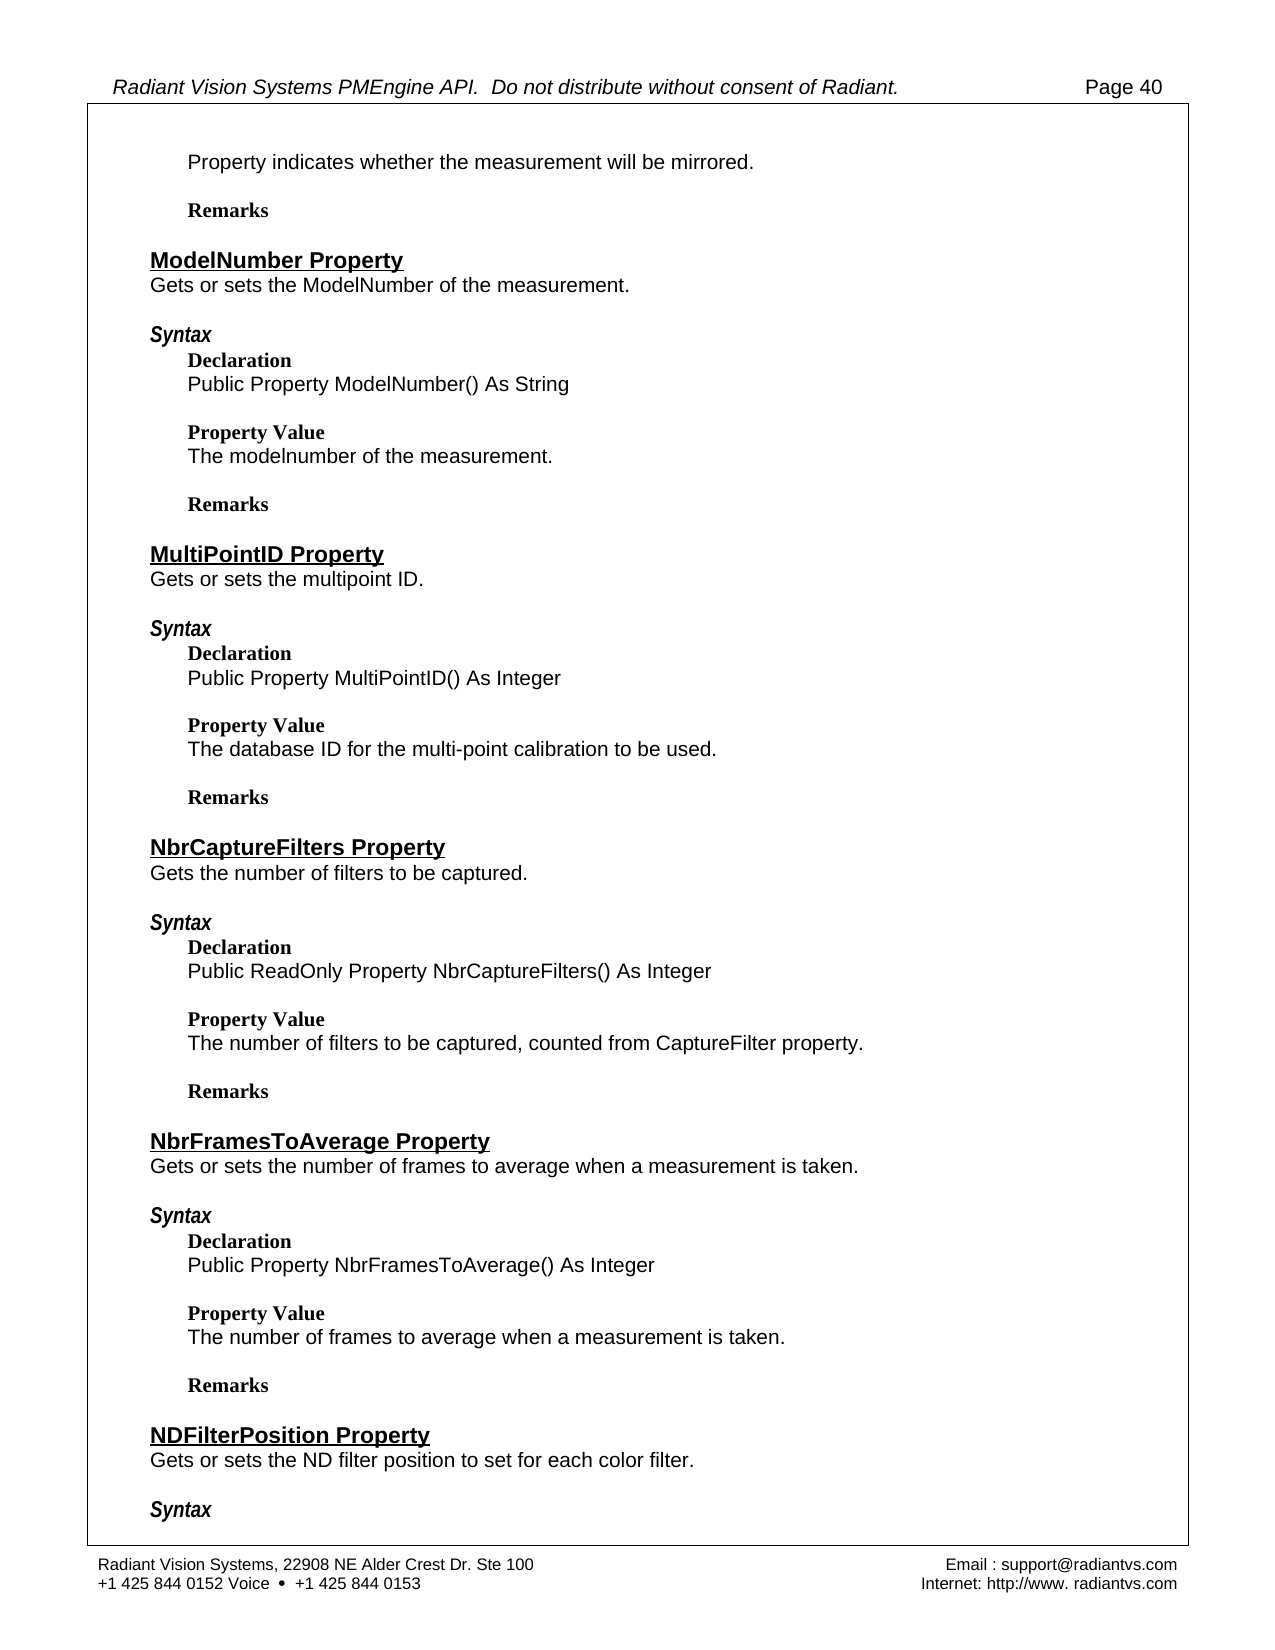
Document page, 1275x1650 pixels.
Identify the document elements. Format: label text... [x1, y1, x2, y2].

subtitle Property Value [187, 419, 1162, 444]
text Public Property MultiPointID() As Integer [187, 665, 1087, 689]
text The number of frames to average when a measurement is taken. [187, 1324, 1162, 1348]
subtitle Syntax [150, 615, 1162, 641]
subtitle NbrFramesToAverage Property [150, 1128, 1162, 1154]
subtitle Syntax [150, 321, 1162, 348]
subtitle Gets or sets the number of frames to average when a measurement is taken. [150, 1154, 1162, 1178]
subtitle Gets the number of filters to be captured. [150, 861, 1162, 884]
subtitle Property Value [187, 1301, 1162, 1324]
subtitle Gets or sets the multipoint ID. [150, 567, 1162, 591]
subtitle Gets or sets the ModelNumber of the measurement. [150, 273, 1162, 297]
subtitle Remarks [187, 1372, 1162, 1397]
subtitle NDFilterPosition Property [150, 1422, 1162, 1448]
subtitle ModelNumber Property [150, 247, 1162, 273]
text The number of filters to be captured, counted from CaptureFilter property. [187, 1031, 1162, 1055]
text Public Property NbrFramesToAverage() As Integer [187, 1253, 1087, 1277]
text The modelnumber of the measurement. [187, 444, 1162, 468]
subtitle Declaration [187, 641, 1162, 665]
subtitle Property Value [187, 713, 1162, 737]
text Public ReadOnly Property NbrCaptureFilters() As Integer [187, 959, 1087, 983]
subtitle Remarks [187, 198, 1162, 222]
subtitle Syntax [150, 1496, 1162, 1522]
subtitle Remarks [187, 492, 1162, 516]
subtitle Declaration [187, 348, 1162, 372]
subtitle Remarks [187, 785, 1162, 809]
subtitle Syntax [150, 908, 1162, 935]
subtitle MultiPointID Property [150, 541, 1162, 567]
subtitle Declaration [187, 935, 1162, 959]
subtitle Syntax [150, 1202, 1162, 1228]
subtitle Declaration [187, 1228, 1162, 1253]
subtitle Remarks [187, 1079, 1162, 1103]
text Public Property ModelNumber() As String [187, 372, 1087, 396]
text Property indicates whether the measurement will be mirrored. [187, 150, 1162, 174]
text The database ID for the multi-point calibration to be used. [187, 737, 1162, 761]
subtitle Property Value [187, 1007, 1162, 1031]
subtitle NbrCaptureFilters Property [150, 834, 1162, 861]
subtitle Gets or sets the ND filter position to set for each color filter. [150, 1448, 1162, 1472]
